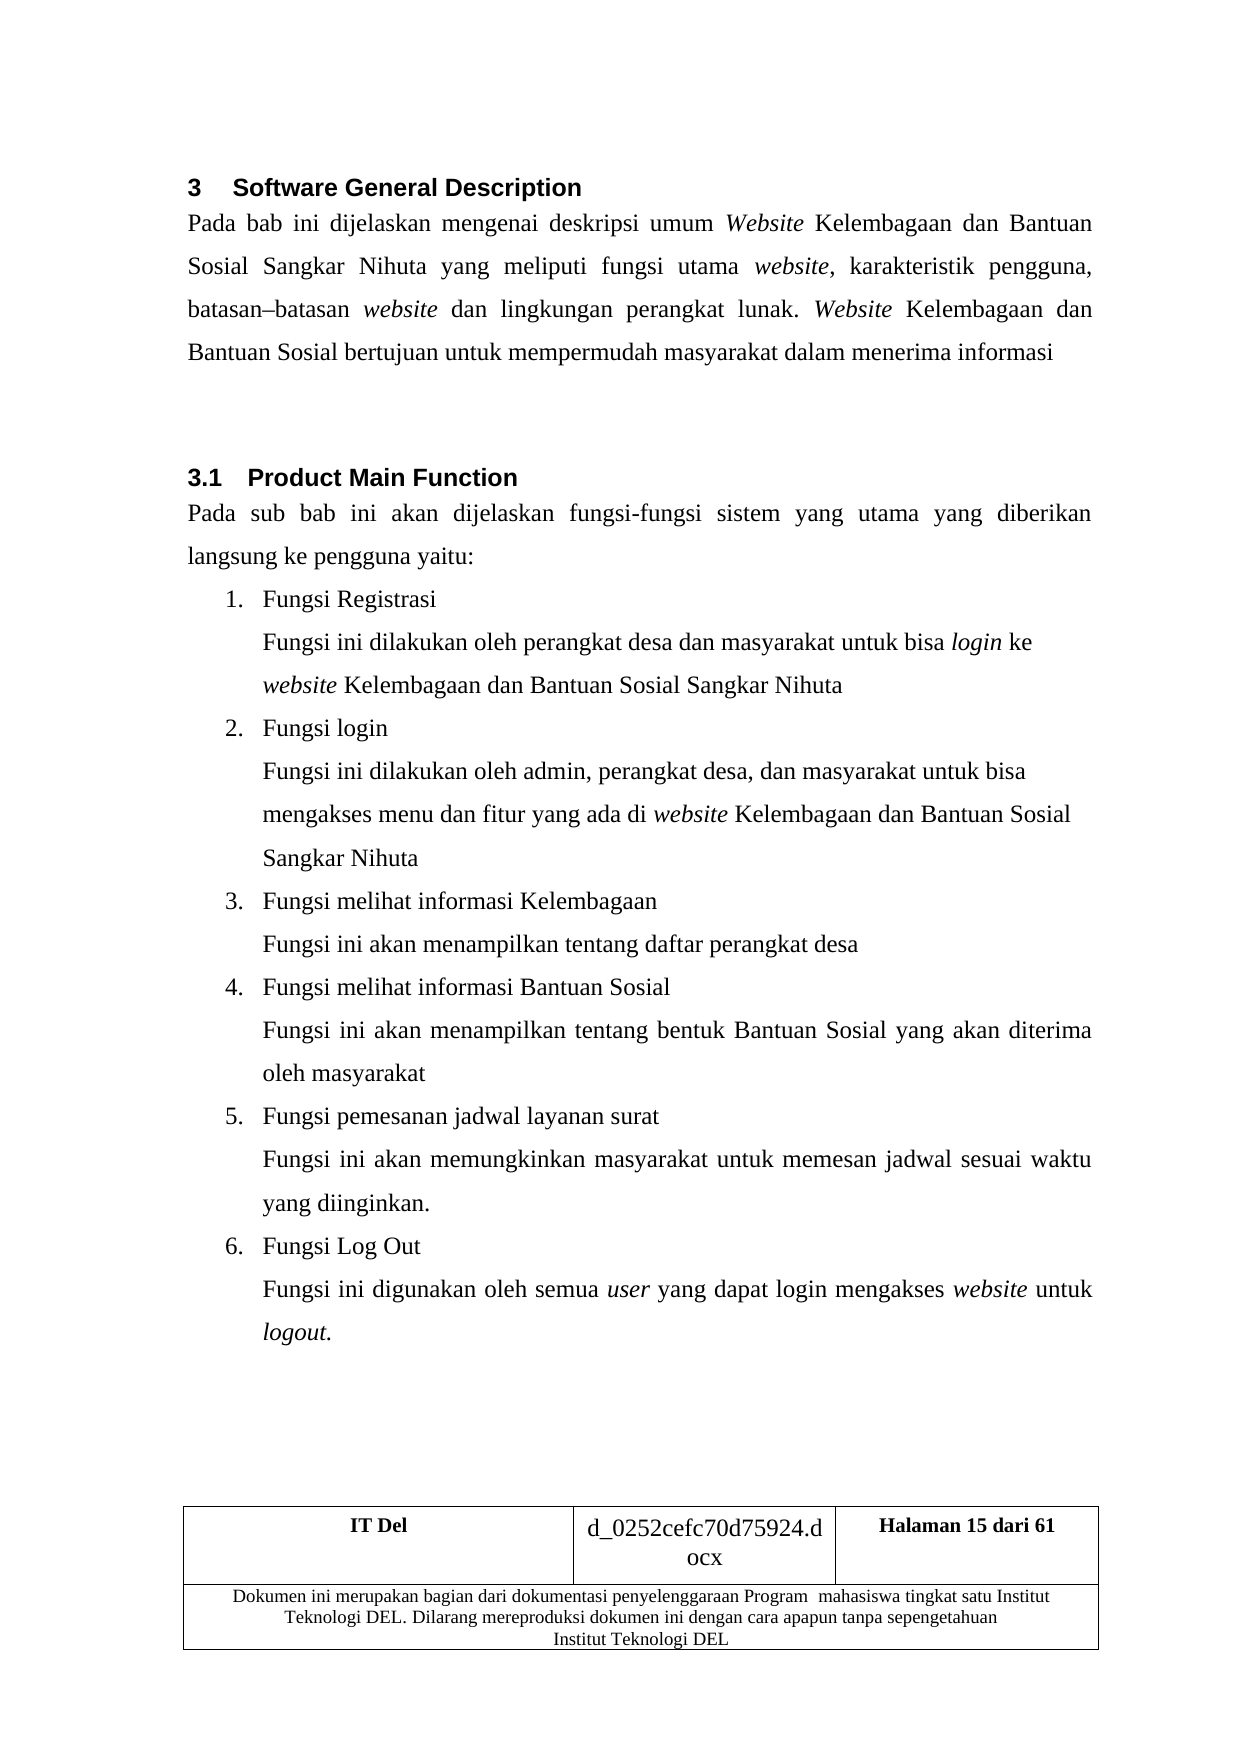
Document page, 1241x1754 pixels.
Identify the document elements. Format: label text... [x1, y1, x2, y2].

text Pada bab ini dijelaskan mengenai deskripsi umum Website Kelembagaan dan Bantuan Sosial Sangkar Nihuta yang meliputi fungsi utama website, karakteristik pengguna, batasan–batasan website dan lingkungan perangkat lunak. Website Kelembagaan dan Bantuan Sosial bertujuan untuk mempermudah masyarakat dalam menerima informasi [187, 208, 1092, 366]
text Fungsi ini akan menampilkan tentang bentuk Bantuan Sosial yang akan diterima oleh masyarakat [262, 1015, 1092, 1087]
list Fungsi melihat informasi Kelembagaan [225, 886, 1092, 914]
subtitle Product Main Function [187, 463, 1092, 491]
list Fungsi login [225, 713, 1092, 742]
text Fungsi ini digunakan oleh semua user yang dapat login mengakses website untuk logout. [262, 1274, 1092, 1346]
text Fungsi ini akan memungkinkan masyarakat untuk memesan jadwal sesuai waktu yang diinginkan. [262, 1144, 1092, 1216]
list Fungsi melihat informasi Bantuan Sosial [225, 972, 1092, 1001]
text Fungsi ini dilakukan oleh perangkat desa dan masyarakat untuk bisa login ke website Kelembagaan dan Bantuan Sosial Sangkar Nihuta [262, 627, 1092, 699]
list Fungsi pemesanan jadwal layanan surat [225, 1101, 1092, 1130]
text Pada sub bab ini akan dijelaskan fungsi-fungsi sistem yang utama yang diberikan langsung ke pengguna yaitu: [187, 498, 1092, 569]
text Fungsi ini akan menampilkan tentang daftar perangkat desa [262, 929, 1092, 958]
list Fungsi Log Out [225, 1231, 1092, 1259]
subtitle Software General Description [187, 173, 1092, 201]
list Fungsi Registrasi [225, 584, 1092, 613]
text Fungsi ini dilakukan oleh admin, perangkat desa, dan masyarakat untuk bisa mengakses menu dan fitur yang ada di website Kelembagaan dan Bantuan Sosial Sangkar Nihuta [262, 756, 1092, 871]
